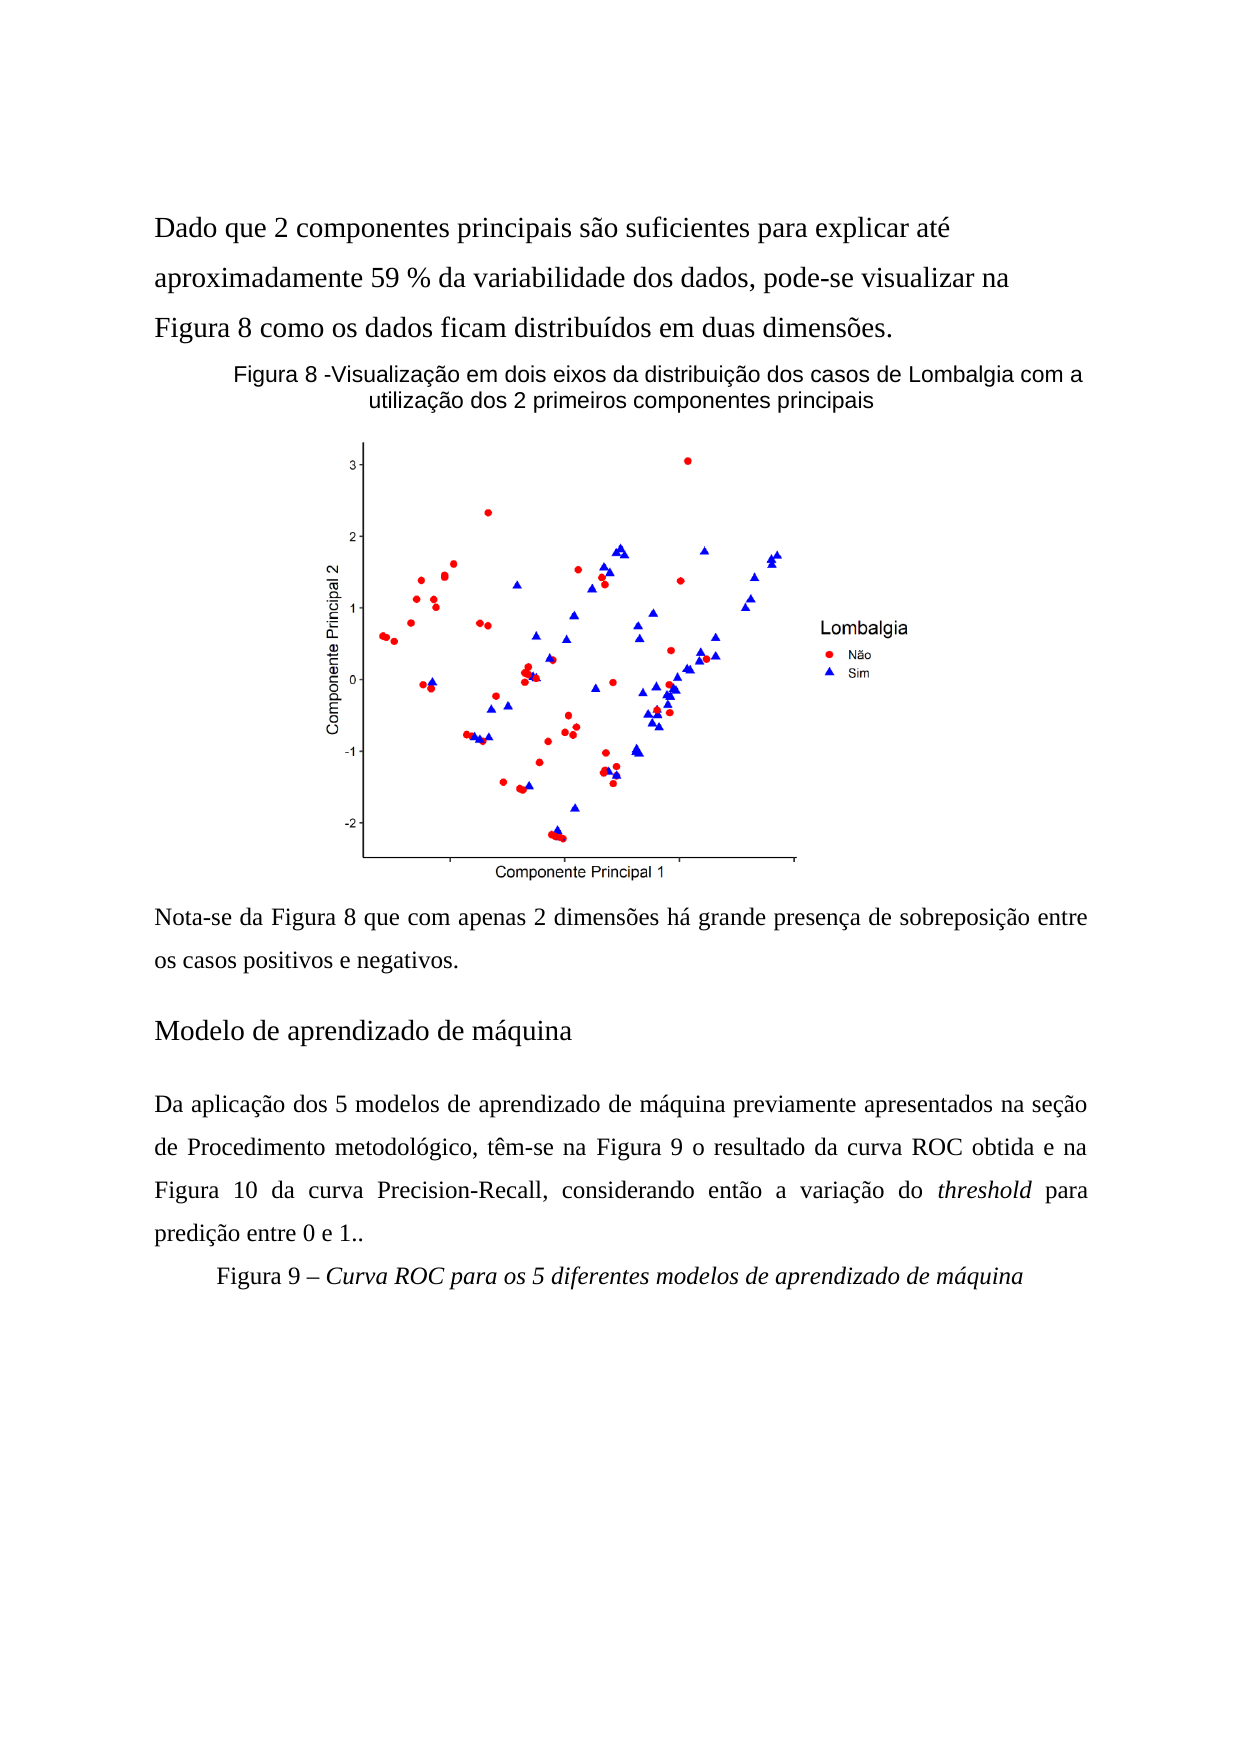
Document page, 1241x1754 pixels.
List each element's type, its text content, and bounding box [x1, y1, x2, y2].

text Nota-se da Figura 8 que com apenas 2 dimensões há grande presença de sobreposição entre os casos positivos e negativos. [154, 902, 1088, 974]
subtitle Modelo de aprendizado de máquina [154, 1013, 1088, 1047]
subtitle Dado que 2 componentes principais são suficientes para explicar até aproximadamente 59 % da variabilidade dos dados, pode-se visualizar na Figura 8 como os dados ficam distribuídos em duas dimensões. [154, 210, 1088, 344]
picture [318, 434, 924, 888]
text Da aplicação dos 5 modelos de aprendizado de máquina previamente apresentados na seção de Procedimento metodológico, têm-se na Figura 7 o resultado da curva ROC obtida e na Figura 8 da curva Precision-Recall, considerando então a variação do threshold para predição entre 0 e 1.. [154, 1089, 1088, 1247]
text Figura 9 – Curva ROC para os 5 diferentes modelos de aprendizado de máquina [154, 1261, 1088, 1290]
text Figura 8 -Visualização em dois eixos da distribuição dos casos de Lombalgia com a utilização dos 2 primeiros componentes principais [154, 361, 1088, 413]
